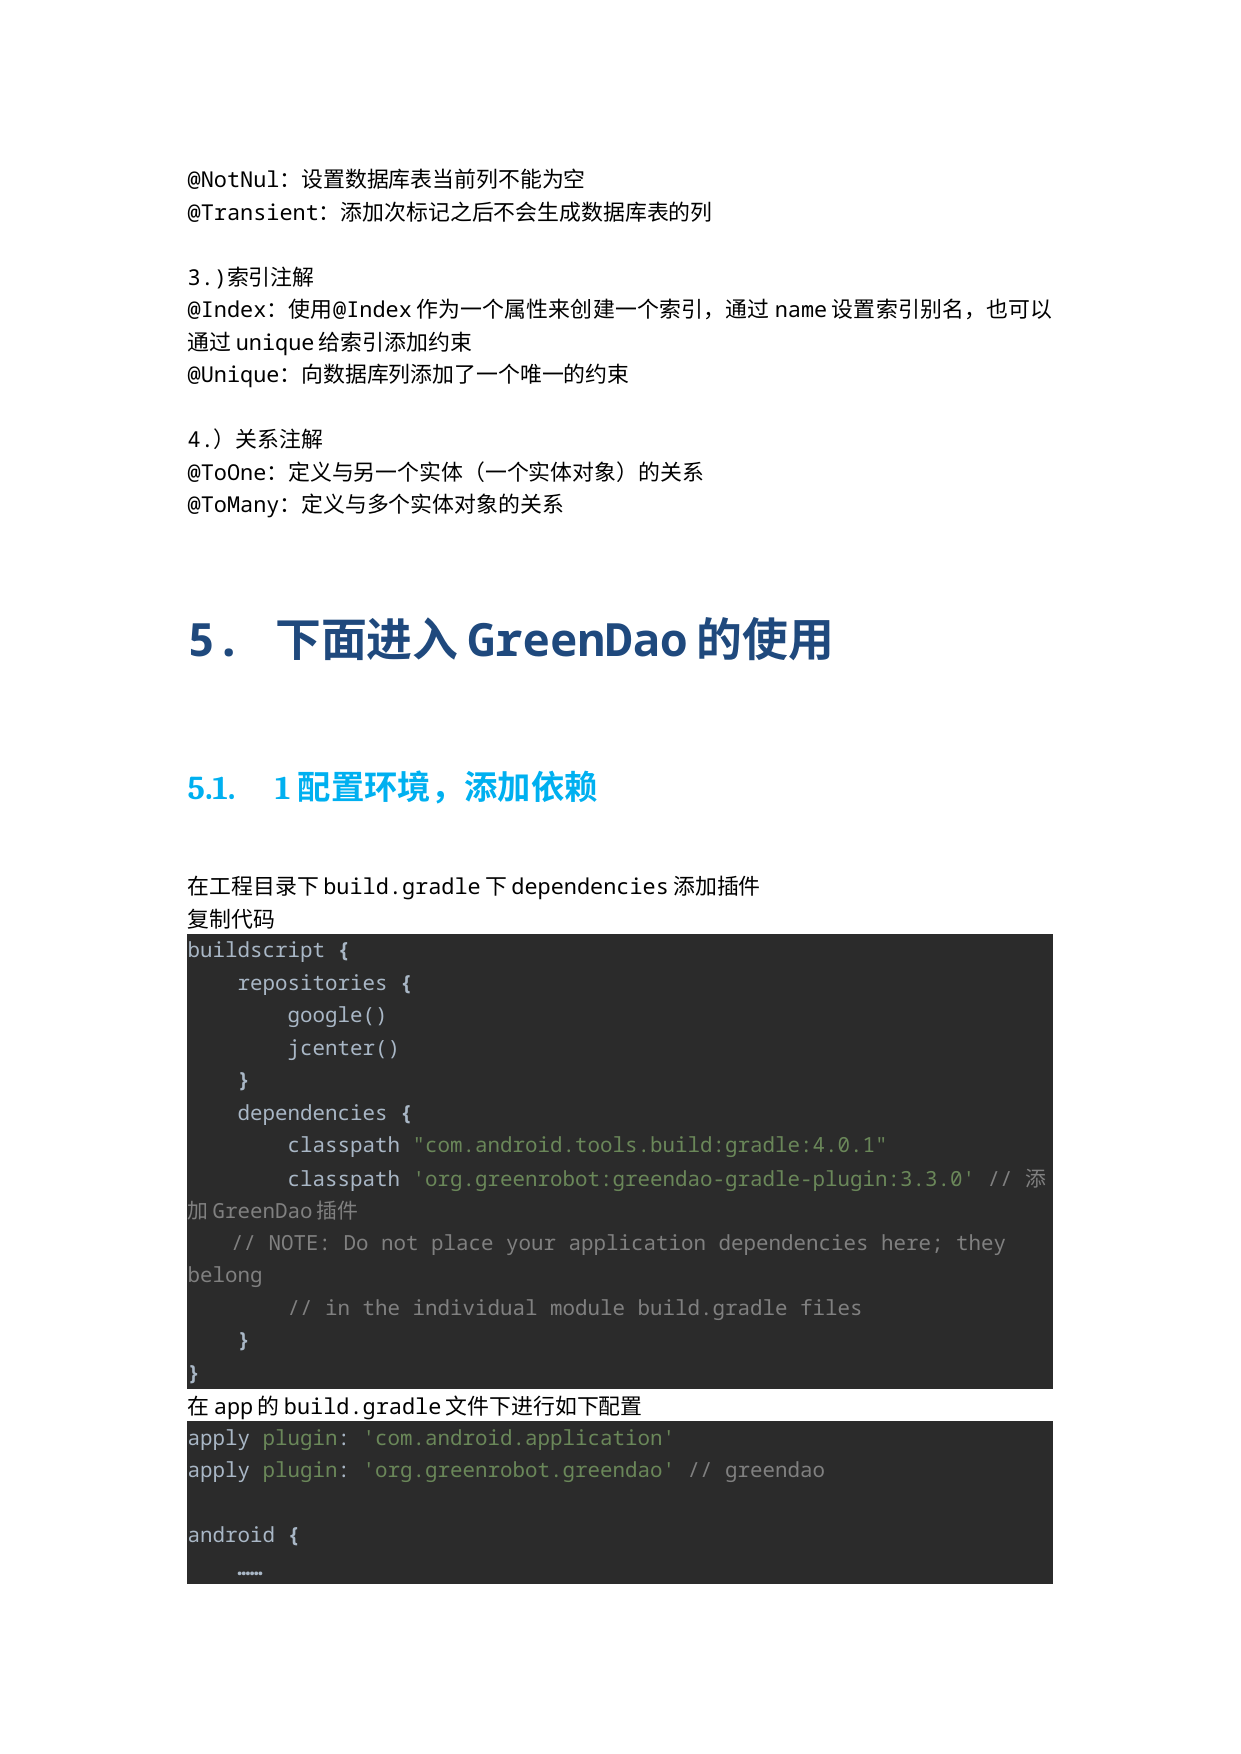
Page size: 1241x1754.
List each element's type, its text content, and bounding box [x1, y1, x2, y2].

text @Index：使用@Index作为一个属性来创建一个索引，通过name设置索引别名，也可以通过unique给索引添加约束 [187, 292, 1053, 357]
subtitle 下面进入GreenDao的使用 [187, 587, 1053, 685]
text buildscript { [187, 934, 1053, 966]
text 在app的build.gradle文件下进行如下配置 [187, 1389, 1053, 1421]
text 3.)索引注解 [187, 259, 1053, 292]
text @Unique：向数据库列添加了一个唯一的约束 [187, 357, 1053, 389]
text @ToMany：定义与多个实体对象的关系 [187, 487, 1053, 519]
text repositories { google() jcenter() } dependencies { classpath "com.android.tools.build:gradle:4.0.1" classpath 'org.greenrobot:greendao-gradle-plugin:3.3.0' // 添加GreenDao插件 // NOTE: Do not place your application dependencies here; they belong // in the individual module build.gradle files } } [187, 966, 1053, 1389]
text apply plugin: 'com.android.application' [187, 1421, 1053, 1454]
text @ToOne：定义与另一个实体（一个实体对象）的关系 [187, 454, 1053, 487]
text @NotNul：设置数据库表当前列不能为空 [187, 162, 1053, 194]
text 复制代码 [187, 901, 1053, 934]
subtitle 1 配置环境，添加依赖 [187, 752, 1053, 817]
text 在工程目录下build.gradle下dependencies添加插件 [187, 869, 1053, 901]
text 4.）关系注解 [187, 422, 1053, 454]
text @Transient：添加次标记之后不会生成数据库表的列 [187, 194, 1053, 227]
